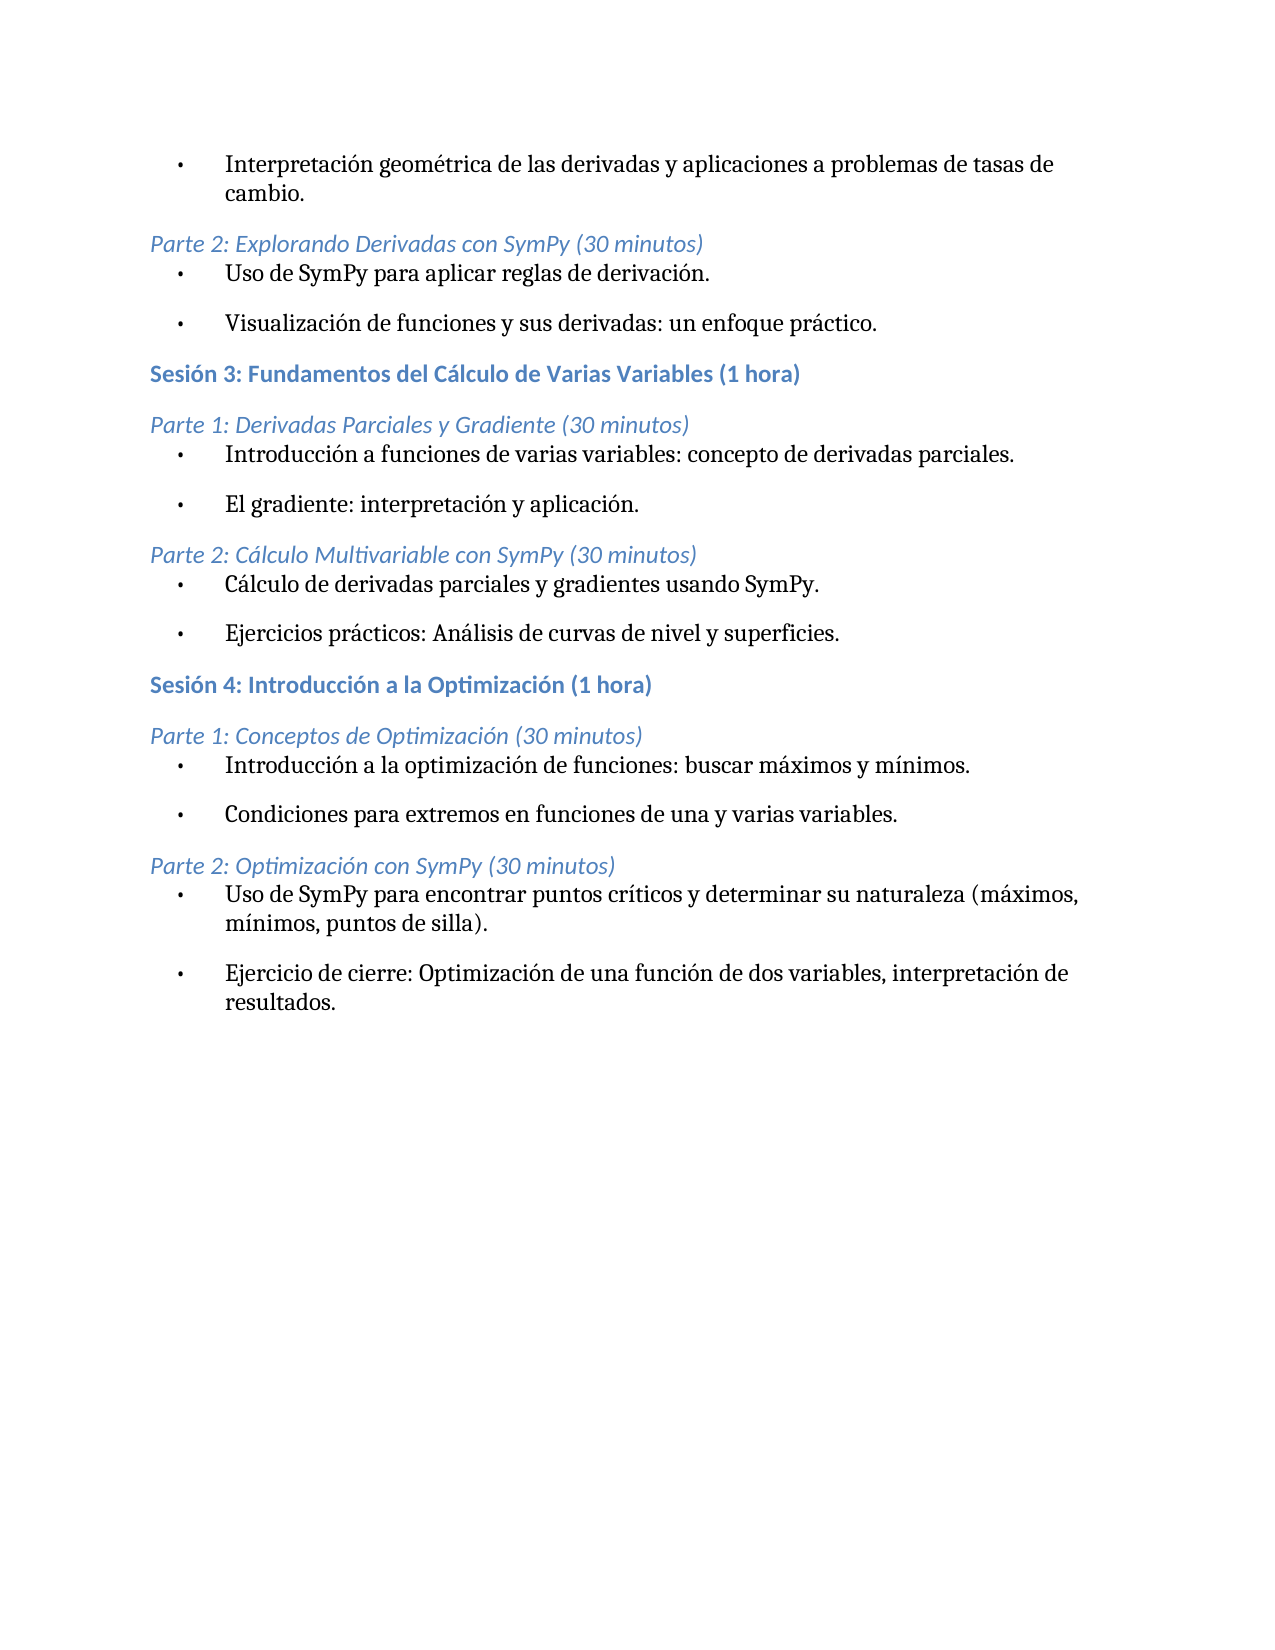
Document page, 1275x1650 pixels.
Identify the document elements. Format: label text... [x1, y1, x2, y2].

list Condiciones para extremos en funciones de una y varias variables. [175, 800, 1125, 829]
subtitle Parte 2: Explorando Derivadas con SymPy (30 minutos) [150, 228, 1125, 259]
list Ejercicios prácticos: Análisis de curvas de nivel y superficies. [175, 619, 1125, 648]
subtitle Sesión 3: Fundamentos del Cálculo de Varias Variables (1 hora) [150, 358, 1125, 388]
subtitle Parte 2: Cálculo Multivariable con SymPy (30 minutos) [150, 539, 1125, 569]
list Visualización de funciones y sus derivadas: un enfoque práctico. [175, 308, 1125, 337]
list Uso de SymPy para aplicar reglas de derivación. [175, 259, 1125, 288]
subtitle Parte 1: Conceptos de Optimización (30 minutos) [150, 720, 1125, 751]
list Uso de SymPy para encontrar puntos críticos y determinar su naturaleza (máximos, mínimos, puntos de silla). [175, 880, 1125, 938]
list Ejercicio de cierre: Optimización de una función de dos variables, interpretación de resultados. [175, 959, 1125, 1016]
list Cálculo de derivadas parciales y gradientes usando SymPy. [175, 569, 1125, 598]
list El gradiente: interpretación y aplicación. [175, 489, 1125, 518]
list Introducción a la optimización de funciones: buscar máximos y mínimos. [175, 751, 1125, 779]
subtitle Sesión 4: Introducción a la Optimización (1 hora) [150, 669, 1125, 699]
list Introducción a funciones de varias variables: concepto de derivadas parciales. [175, 440, 1125, 469]
subtitle Parte 1: Derivadas Parciales y Gradiente (30 minutos) [150, 409, 1125, 440]
list Interpretación geométrica de las derivadas y aplicaciones a problemas de tasas de cambio. [175, 150, 1125, 207]
subtitle Parte 2: Optimización con SymPy (30 minutos) [150, 850, 1125, 880]
